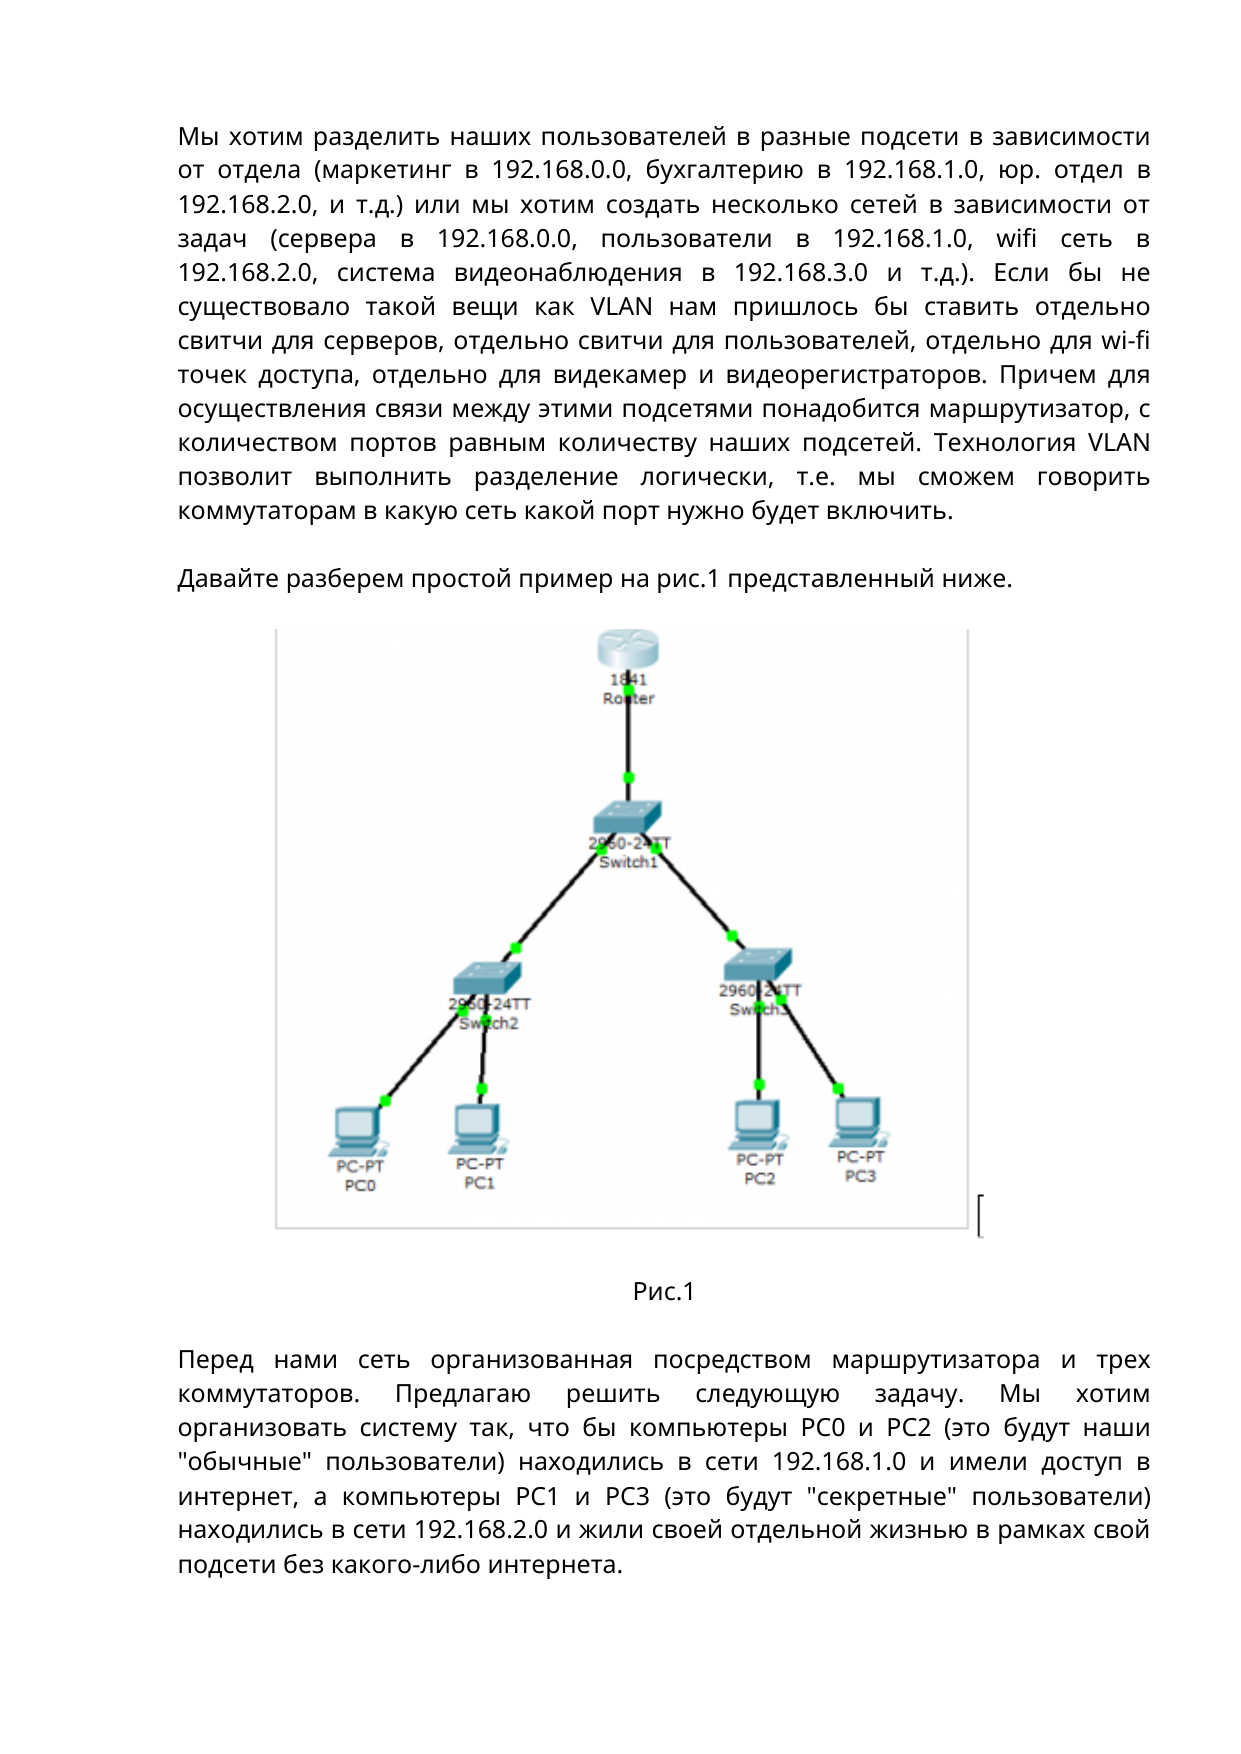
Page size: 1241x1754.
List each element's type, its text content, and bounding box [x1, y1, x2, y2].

picture [257, 629, 984, 1240]
text Давайте разберем простой пример на рис.1 представленный ниже. [177, 561, 1152, 595]
text Перед нами сеть организованная посредством маршрутизатора и трех коммутаторов. Предлагаю решить следующую задачу. Мы хотим организовать систему так, что бы компьютеры PC0 и PC2 (это будут наши "обычные" пользователи) находились в сети 192.168.1.0 и имели доступ в интернет, а компьютеры PC1 и РС3 (это будут "секретные" пользователи) находились в сети 192.168.2.0 и жили своей отдельной жизнью в рамках свой подсети без какого-либо интернета. [177, 1342, 1152, 1580]
text Рис.1 [177, 1274, 1152, 1308]
text Мы хотим разделить наших пользователей в разные подсети в зависимости от отдела (маркетинг в 192.168.0.0, бухгалтерию в 192.168.1.0, юр. отдел в 192.168.2.0, и т.д.) или мы хотим создать несколько сетей в зависимости от задач (сервера в 192.168.0.0, пользователи в 192.168.1.0, wifi сеть в 192.168.2.0, система видеонаблюдения в 192.168.3.0 и т.д.). Если бы не существовало такой вещи как VLAN нам пришлось бы ставить отдельно свитчи для серверов, отдельно свитчи для пользователей, отдельно для wi-fi точек доступа, отдельно для видекамер и видеорегистраторов. Причем для осуществления связи между этими подсетями понадобится маршрутизатор, с количеством портов равным количеству наших подсетей. Технология VLAN позволит выполнить разделение логически, т.е. мы сможем говорить коммутаторам в какую сеть какой порт нужно будет включить. [177, 118, 1152, 527]
